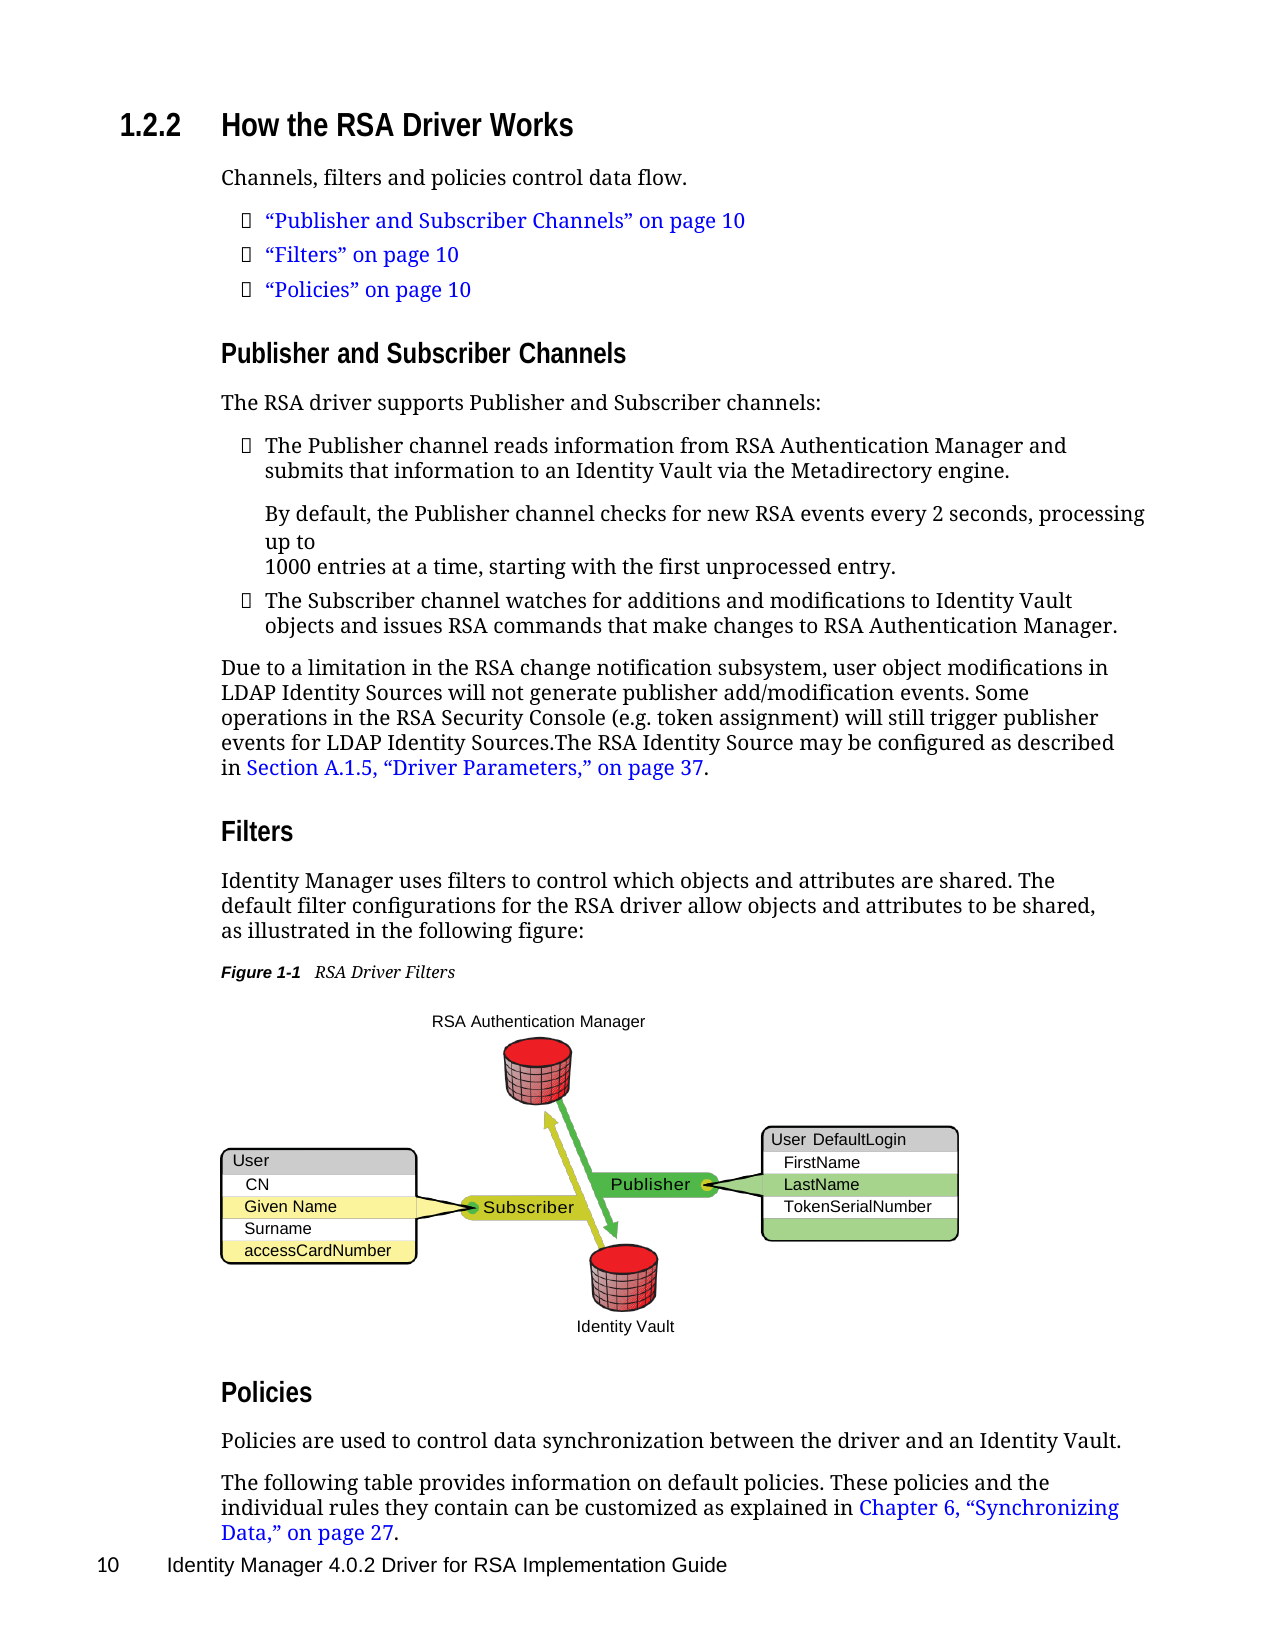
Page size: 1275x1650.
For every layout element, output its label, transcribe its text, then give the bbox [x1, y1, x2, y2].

text  The Subscriber channel watches for additions and modifications to Identity Vault objects and issues RSA commands that make changes to RSA Authentication Manager. [240, 589, 1125, 639]
text Given Name Surname accessCardNumber [244, 1194, 396, 1260]
text RSA Authentication Manager [432, 1011, 1156, 1030]
text  The Publisher channel reads information from RSA Authentication Manager and submits that information to an Identity Vault via the Metadirectory engine. [240, 433, 1134, 483]
text Identity Vault [572, 1317, 678, 1336]
text Channels, filters and policies control data flow. [221, 163, 1156, 191]
text 1.2.2 How the RSA Driver Works [113, 105, 580, 144]
text The following table provides information on default policies. These policies and the individual rules they contain can be customized as explained in Chapter 6, “Synchronizing Data,” on page 27. [221, 1471, 1149, 1546]
text The RSA driver supports Publisher and Subscriber channels: [221, 388, 1156, 416]
text By default, the Publisher channel checks for new RSA events every 2 seconds, processing up to [264, 499, 1156, 556]
text  “Filters” on page 10 [240, 241, 1156, 269]
text 1000 entries at a time, starting with the first unprocessed entry. [264, 556, 1156, 581]
text Figure 1-1 RSA Driver Filters [221, 961, 1156, 983]
text Due to a limitation in the RSA change notification subsystem, user object modifications in LDAP Identity Sources will not generate publisher add/modification events. Some operations in the RSA Security Console (e.g. token assignment) will still trigger publisher events for LDAP Identity Sources.The RSA Identity Source may be configured as described in Section A.1.5, “Driver Parameters,” on page 37. [221, 656, 1127, 781]
text Publisher [610, 1175, 697, 1194]
text CN [241, 1175, 273, 1194]
text Policies are used to control data synchronization between the driver and an Identity Vault. [221, 1427, 1156, 1455]
text  “Publisher and Subscriber Channels” on page 10 [240, 206, 1156, 234]
text Publisher and Subscriber Channels [221, 336, 1156, 369]
text User [228, 1151, 274, 1170]
text User DefaultLogin FirstName LastName TokenSerialNumber [771, 1130, 935, 1216]
text  “Policies” on page 10 [240, 275, 1156, 304]
picture [220, 1036, 959, 1312]
text Subscriber [483, 1198, 582, 1217]
text Identity Manager uses filters to control which objects and attributes are shared. The default filter configurations for the RSA driver allow objects and attributes to be shared, as illustrated in the following figure: [221, 868, 1115, 943]
text Filters [221, 814, 1156, 848]
text Policies [221, 1374, 1156, 1408]
